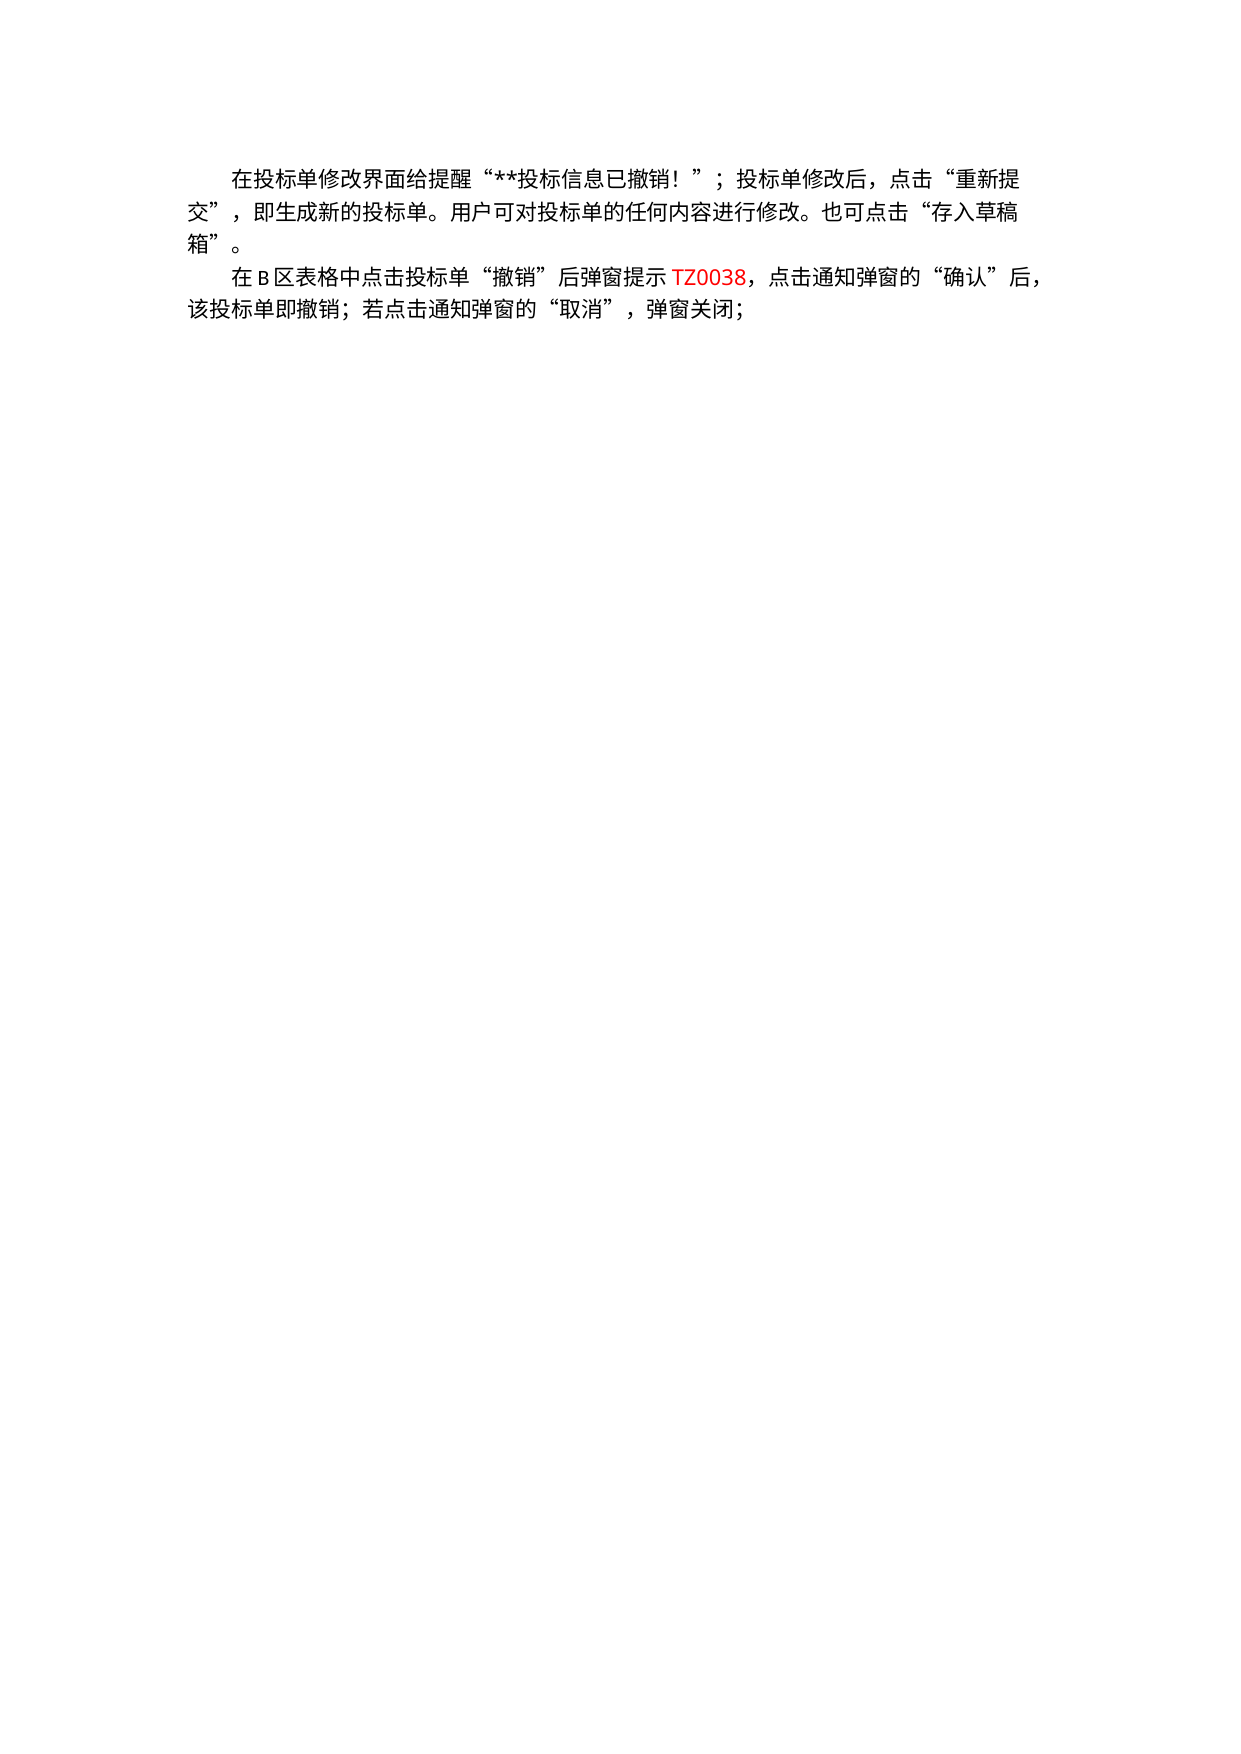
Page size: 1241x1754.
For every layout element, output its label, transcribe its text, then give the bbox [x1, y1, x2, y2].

text 在投标单修改界面给提醒“**投标信息已撤销！”；投标单修改后，点击“重新提交”，即生成新的投标单。用户可对投标单的任何内容进行修改。也可点击“存入草稿箱”。 [187, 162, 1053, 259]
text 在B区表格中点击投标单“撤销”后弹窗提示TZ0038，点击通知弹窗的“确认”后，该投标单即撤销；若点击通知弹窗的“取消”，弹窗关闭； [187, 259, 1053, 324]
